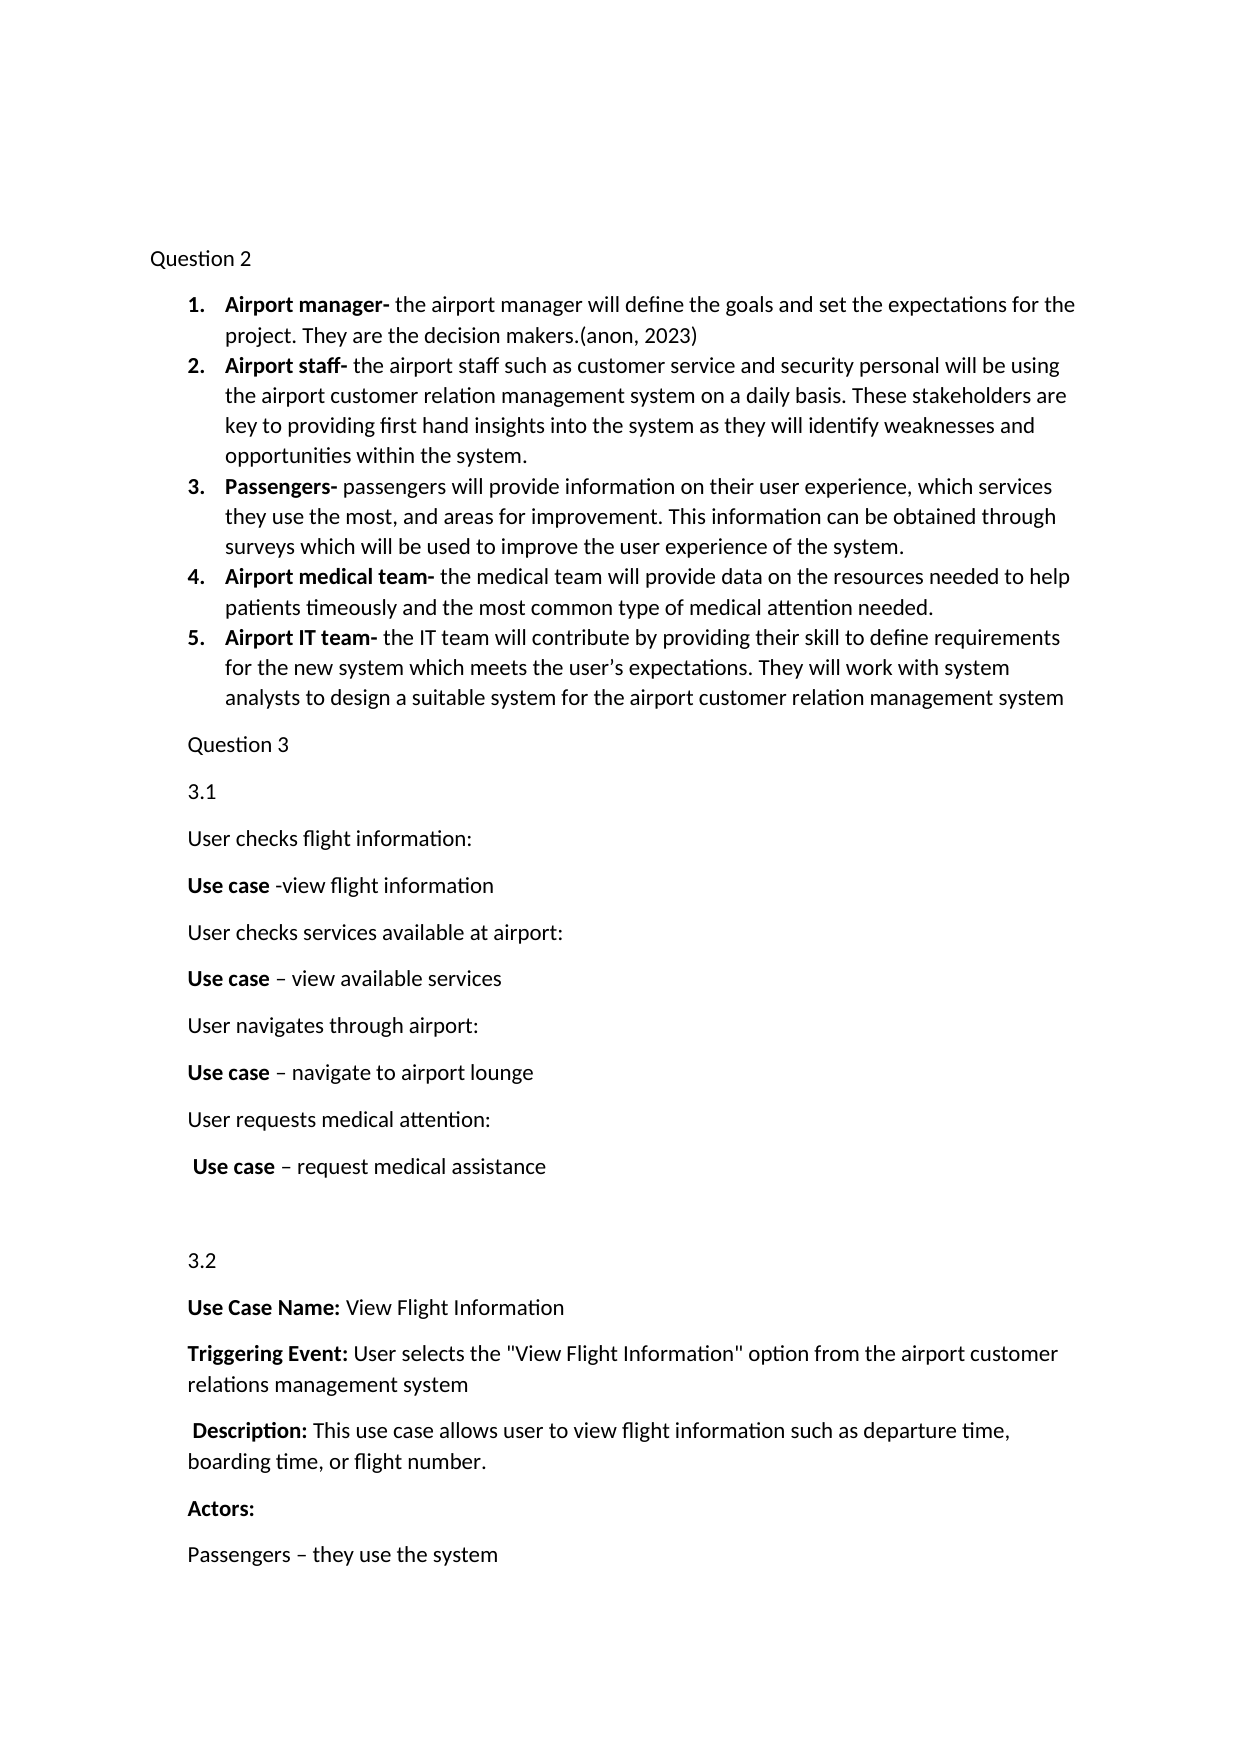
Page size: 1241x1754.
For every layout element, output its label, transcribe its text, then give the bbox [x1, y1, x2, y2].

text Description: This use case allows user to view flight information such as departure time, boarding time, or flight number. [187, 1417, 1090, 1475]
text Use case – navigate to airport lounge [187, 1058, 1090, 1086]
text Use Case Name: View Flight Information [187, 1293, 1090, 1321]
text User navigates through airport: [187, 1011, 1090, 1039]
text Question 3 [187, 730, 1090, 758]
text 3.2 [187, 1246, 1090, 1274]
text Use case – request medical assistance [187, 1152, 1090, 1180]
list Airport medical team- the medical team will provide data on the resources needed to help patients timeously and the most common type of medical attention needed. [187, 562, 1090, 621]
text 3.1 [187, 777, 1090, 805]
text Use case – view available services [187, 964, 1090, 993]
text Actors: [187, 1494, 1090, 1522]
list Airport staff- the airport staff such as customer service and security personal will be using the airport customer relation management system on a daily basis. These stakeholders are key to providing first hand insights into the system as they will identify weaknesses and opportunities within the system. [187, 351, 1090, 470]
text User requests medical attention: [187, 1105, 1090, 1133]
text User checks services available at airport: [187, 918, 1090, 946]
list Passengers- passengers will provide information on their user experience, which services they use the most, and areas for improvement. This information can be obtained through surveys which will be used to improve the user experience of the system. [187, 472, 1090, 560]
list Airport IT team- the IT team will contribute by providing their skill to define requirements for the new system which meets the user’s expectations. They will work with system analysts to design a suitable system for the airport customer relation management system [187, 623, 1090, 711]
text Question 2 [150, 244, 1090, 272]
list Airport manager- the airport manager will define the goals and set the expectations for the project. They are the decision makers.(anon, 2023) [187, 291, 1090, 349]
text Use case -view flight information [187, 871, 1090, 899]
text User checks flight information: [187, 824, 1090, 852]
text Triggering Event: User selects the "View Flight Information" option from the airport customer relations management system [187, 1339, 1090, 1398]
text Passengers – they use the system [187, 1541, 1090, 1569]
